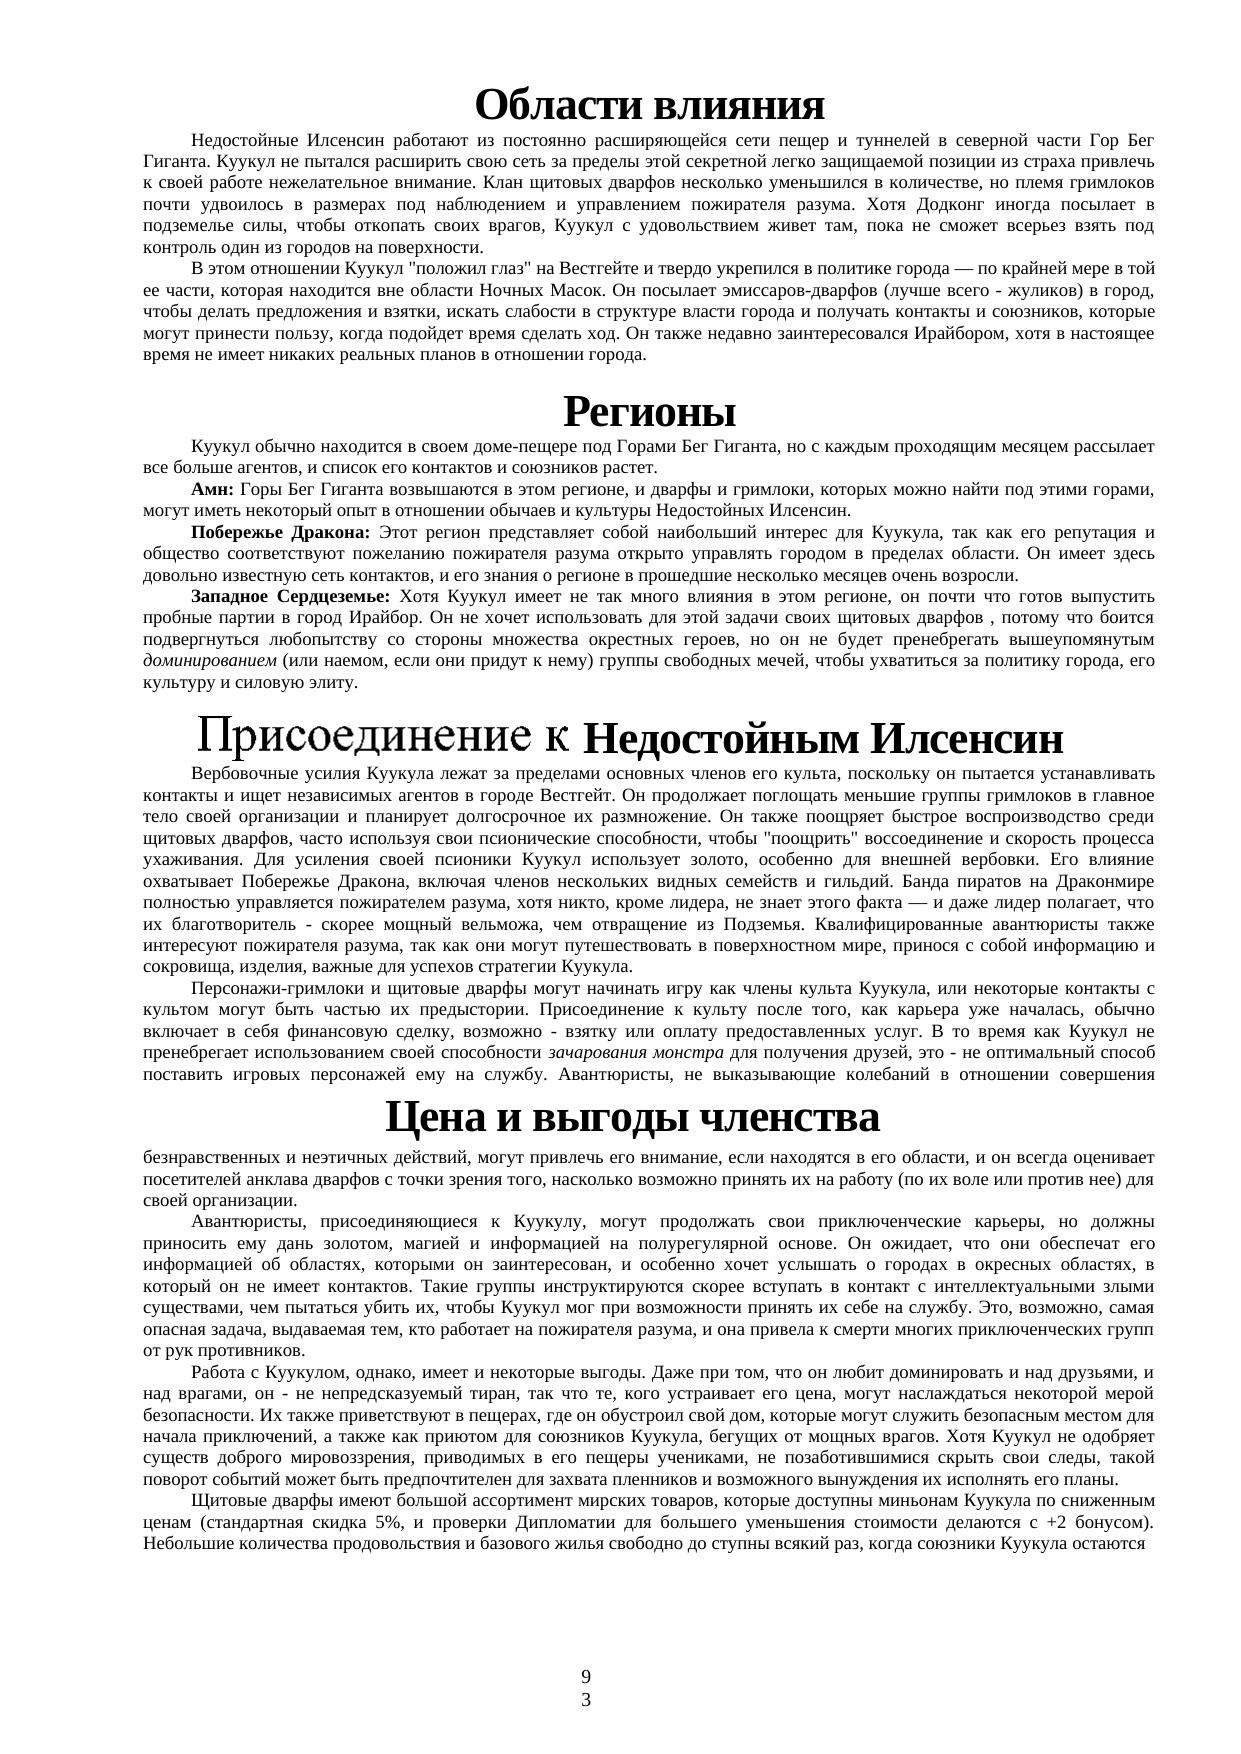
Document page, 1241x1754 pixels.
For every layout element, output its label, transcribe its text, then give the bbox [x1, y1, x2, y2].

text Западное Сердцеземье: Хотя Куукул имеет не так много влияния в этом регионе, он почти что готов выпустить пробные партии в город Ирайбор. Он не хочет использовать для этой задачи своих щитовых дварфов , потому что боится подвергнуться любопытству со стороны множества окрестных героев, но он не будет пренебрегать вышеупомянутым доминированием (или наемом, если они придут к нему) группы свободных мечей, чтобы ухватиться за политику города, его культуру и силовую элиту. [143, 585, 1156, 693]
text Персонажи-гримлоки и щитовые дварфы могут начинать игру как члены культа Куукула, или некоторые контакты с культом могут быть частью их предыстории. Присоединение к культу после того, как карьера уже началась, обычно включает в себя финансовую сделку, возможно - взятку или оплату предоставленных услуг. В то время как Куукул не пренебрегает использованием своей способности зачарования монстра для получения друзей, это - не оптимальный способ поставить игровых персонажей ему на службу. Авантюристы, не выказывающие колебаний в отношении совершения безнравственных и неэтичных действий, могут привлечь его внимание, если находятся в его области, и он всегда оценивает посетителей анклава дварфов с точки зрения того, насколько возможно принять их на работу (по их воле или против нее) для своей организации. [143, 977, 1156, 1211]
text Недостойные Илсенсин работают из постоянно расширяющейся сети пещер и туннелей в северной части Гор Бег Гиганта. Куукул не пытался расширить свою сеть за пределы этой секретной легко защищаемой позиции из страха привлечь к своей работе нежелательное внимание. Клан щитовых дварфов несколько уменьшился в количестве, но племя гримлоков почти удвоилось в размерах под наблюдением и управлением пожирателя разума. Хотя Додконг иногда посылает в подземелье силы, чтобы откопать своих врагов, Куукул с удовольствием живет там, пока не сможет всерьез взять под контроль один из городов на поверхности. [143, 129, 1156, 258]
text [143, 1490, 1156, 1554]
text Работа с Куукулом, однако, имеет и некоторые выгоды. Даже при том, что он любит доминировать и над друзьями, и над врагами, он - не непредсказуемый тиран, так что те, кого устраивает его цена, могут наслаждаться некоторой мерой безопасности. Их также приветствуют в пещерах, где он обустроил свой дом, которые могут служить безопасным местом для начала приключений, а также как приютом для союзников Куукула, бегущих от мощных врагов. Хотя Куукул не одобряет существ доброго мировоззрения, приводимых в его пещеры учениками, не позаботившимися скрыть свои следы, такой поворот событий может быть предпочтителен для захвата пленников и возможного вынуждения их исполнять его планы. [143, 1361, 1156, 1490]
text Амн: Горы Бег Гиганта возвышаются в этом регионе, и дварфы и гримлоки, которых можно найти под этими горами, могут иметь некоторый опыт в отношении обычаев и культуры Недостойных Илсенсин. [143, 478, 1156, 521]
text Авантюристы, присоединяющиеся к Куукулу, могут продолжать свои приключенческие карьеры, но должны приносить ему дань золотом, магией и информацией на полурегулярной основе. Он ожидает, что они обеспечат его информацией об областях, которыми он заинтересован, и особенно хочет услышать о городах в окресных областях, в который он не имеет контактов. Такие группы инструктируются скорее вступать в контакт с интеллектуальными злыми существами, чем пытаться убить их, чтобы Куукул мог при возможности принять их себе на службу. Это, возможно, самая опасная задача, выдаваемая тем, кто работает на пожирателя разума, и она привела к смерти многих приключенческих групп от рук противников. [143, 1211, 1156, 1361]
text В этом отношении Куукул "положил глаз" на Вестгейте и твердо укрепился в политике города — по крайней мере в той ее части, которая находится вне области Ночных Масок. Он посылает эмиссаров-дварфов (лучше всего - жуликов) в город, чтобы делать предложения и взятки, искать слабости в структуре власти города и получать контакты и союзников, которые могут принести пользу, когда подойдет время сделать ход. Он также недавно заинтересовался Ирайбором, хотя в настоящее время не имеет никаких реальных планов в отношении города. [143, 258, 1156, 365]
text Побережье Дракона: Этот регион представляет собой наибольший интерес для Куукула, так как его репутация и общество соответствуют пожеланию пожирателя разума открыто управлять городом в пределах области. Он имеет здесь довольно известную сеть контактов, и его знания о регионе в прошедшие несколько месяцев очень возросли. [143, 521, 1156, 585]
text Вербовочные усилия Куукула лежат за пределами основных членов его культа, поскольку он пытается устанавливать контакты и ищет независимых агентов в городе Вестгейт. Он продолжает поглощать меньшие группы гримлоков в главное тело своей организации и планирует долгосрочное их размножение. Он также поощряет быстрое воспроизводство среди щитовых дварфов, часто используя свои псионические способности, чтобы "поощрить" воссоединение и скорость процесса ухаживания. Для усиления своей псионики Куукул использует золото, особенно для внешней вербовки. Его влияние охватывает Побережье Дракона, включая членов нескольких видных семейств и гильдий. Банда пиратов на Драконмире полностью управляется пожирателем разума, хотя никто, кроме лидера, не знает этого факта — и даже лидер полагает, что их благотворитель - скорее мощный вельможа, чем отвращение из Подземья. Квалифицированные авантюристы также интересуют пожирателя разума, так как они могут путешествовать в поверхностном мире, принося с собой информацию и сокровища, изделия, важные для успехов стратегии Куукула. [143, 763, 1156, 977]
text Недостойным Илсенсин [143, 717, 1156, 763]
text Области влияния [145, 83, 1156, 129]
text Регионы [145, 389, 1156, 435]
text Куукул обычно находится в своем доме-пещере под Горами Бег Гиганта, но с каждым проходящим месяцем рассылает все больше агентов, и список его контактов и союзников растет. [143, 435, 1156, 478]
